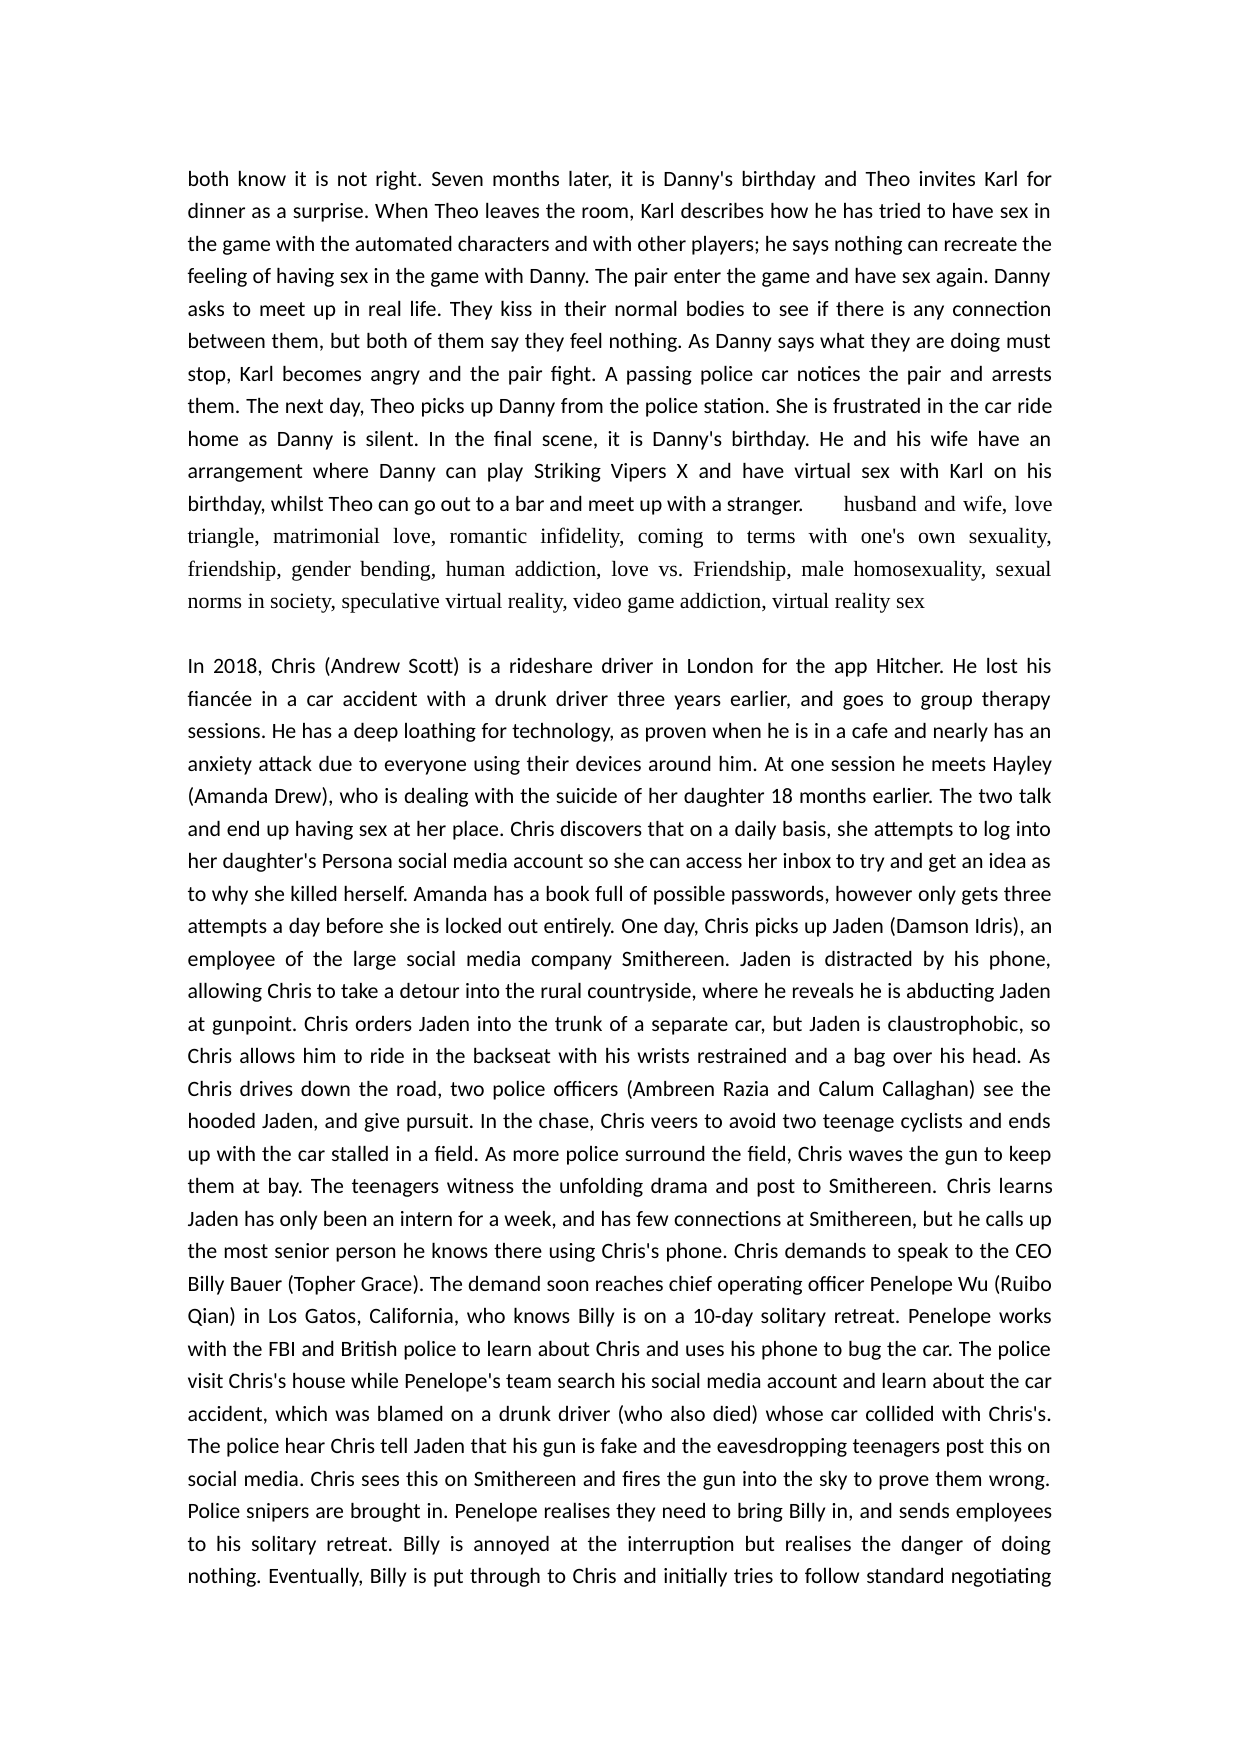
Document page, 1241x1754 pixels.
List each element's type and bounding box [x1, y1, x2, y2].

list [187, 649, 1053, 1592]
list [187, 162, 1053, 617]
